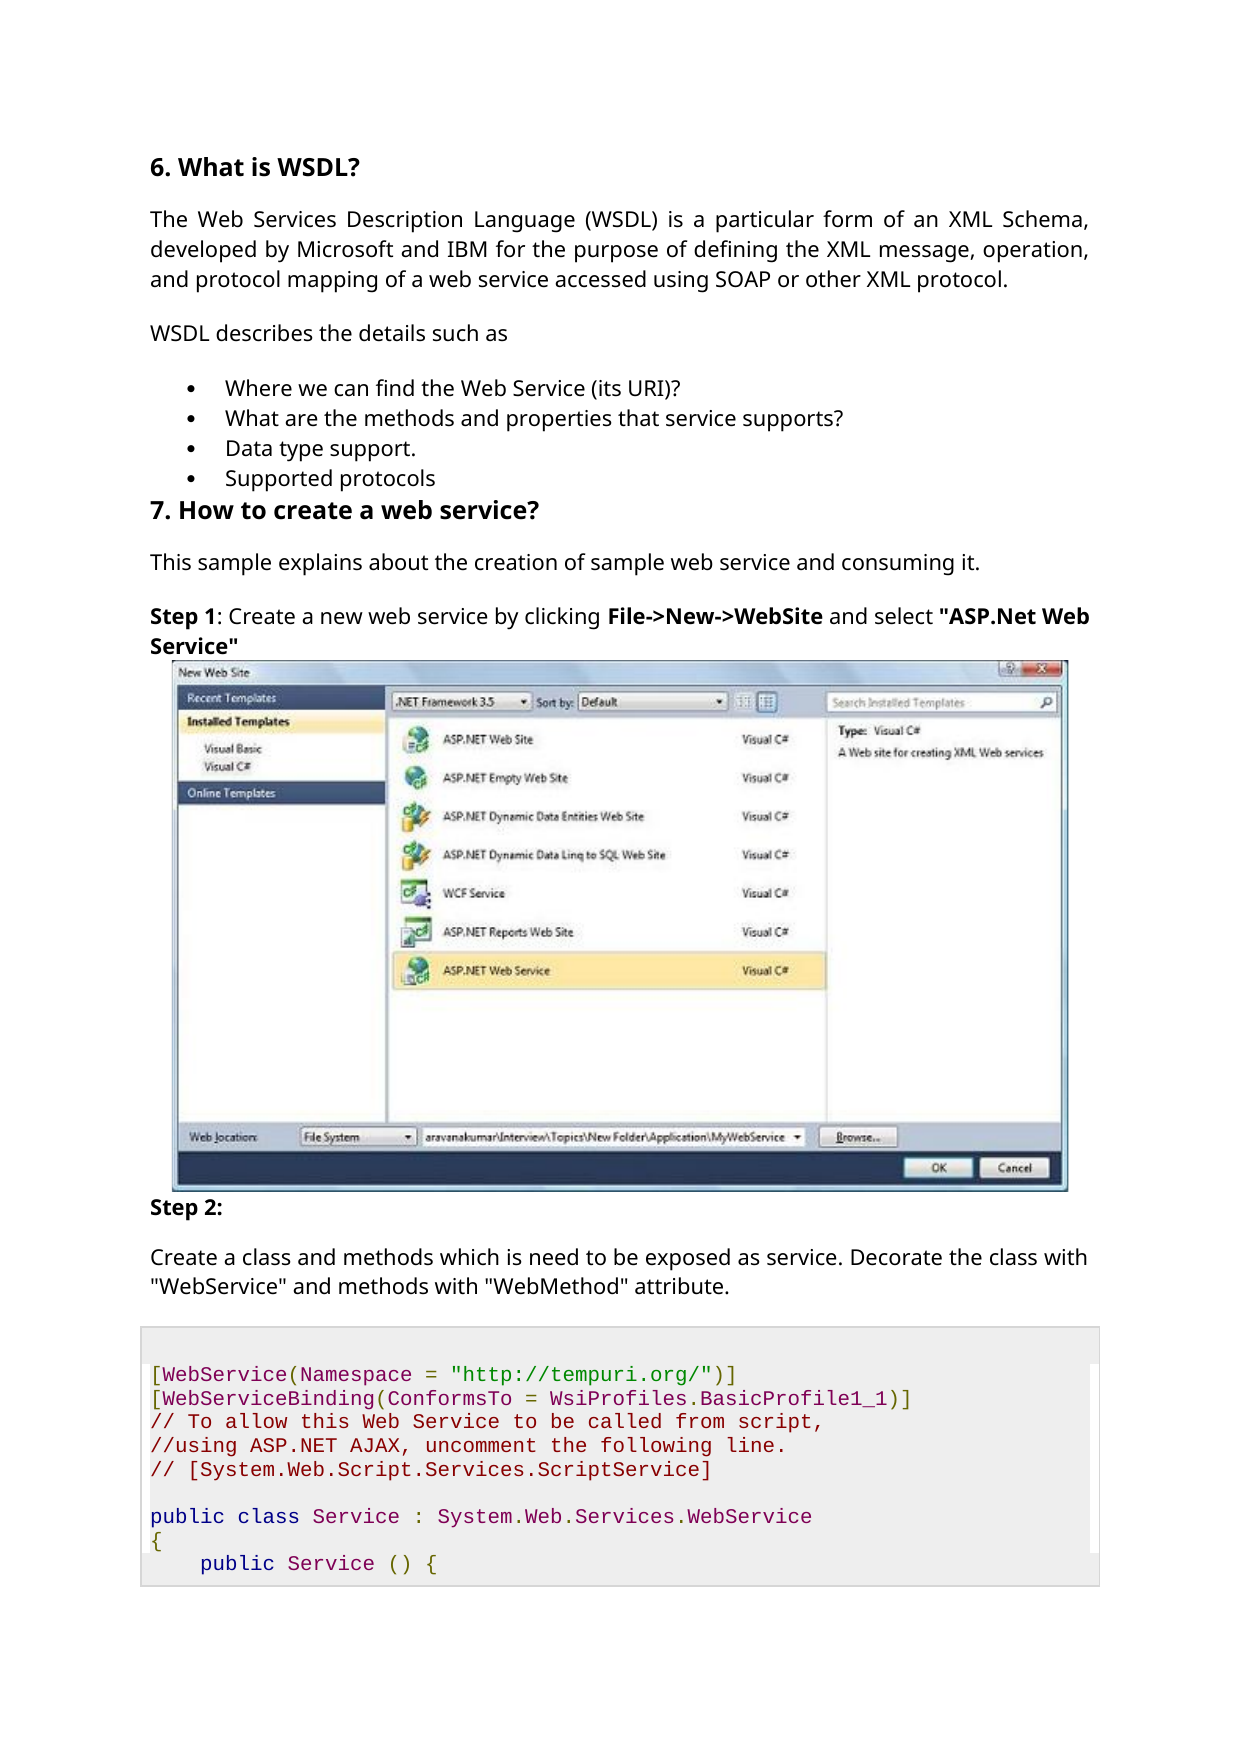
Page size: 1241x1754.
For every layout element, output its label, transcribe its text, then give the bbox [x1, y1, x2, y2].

text Step 1: Create a new web service by clicking File->New->WebSite and select "ASP.Net Web Service" [150, 601, 1090, 661]
text // To allow this Web Service to be called from script, [150, 1411, 1090, 1435]
text Step 2: [150, 1192, 1090, 1222]
text This sample explains about the creation of sample web service and consuming it. [150, 546, 1090, 576]
text The Web Services Description Language (WSDL) is a particular form of an XML Schema, developed by Microsoft and IBM for the purpose of defining the XML message, operation, and protocol mapping of a web service accessed using SOAP or other XML protocol. [150, 204, 1090, 293]
list Data type support. [187, 433, 1090, 463]
text 6. What is WSDL? [150, 150, 1090, 184]
text [WebServiceBinding(ConformsTo = WsiProfiles.BasicProfile1_1)] [150, 1388, 1090, 1411]
text //using ASP.NET AJAX, uncomment the following line. [150, 1435, 1090, 1459]
list Where we can find the Web Service (its URI)? [187, 373, 1090, 403]
text [WebService(Namespace = "http://tempuri.org/")] [150, 1364, 1090, 1388]
text Create a class and methods which is need to be exposed as service. Decorate the class with "WebService" and methods with "WebMethod" attribute. [150, 1242, 1090, 1301]
list Supported protocols [187, 463, 1090, 492]
text // [System.Web.Script.Services.ScriptService] [150, 1459, 1090, 1482]
text { [150, 1529, 1090, 1543]
text WSDL describes the details such as [150, 318, 1090, 348]
list What are the methods and properties that service supports? [187, 403, 1090, 433]
picture [171, 660, 1069, 1192]
text public Service () { [142, 1543, 1099, 1585]
text 7. How to create a web service? [150, 492, 1090, 526]
text public class Service : System.Web.Services.WebService [150, 1506, 1090, 1529]
